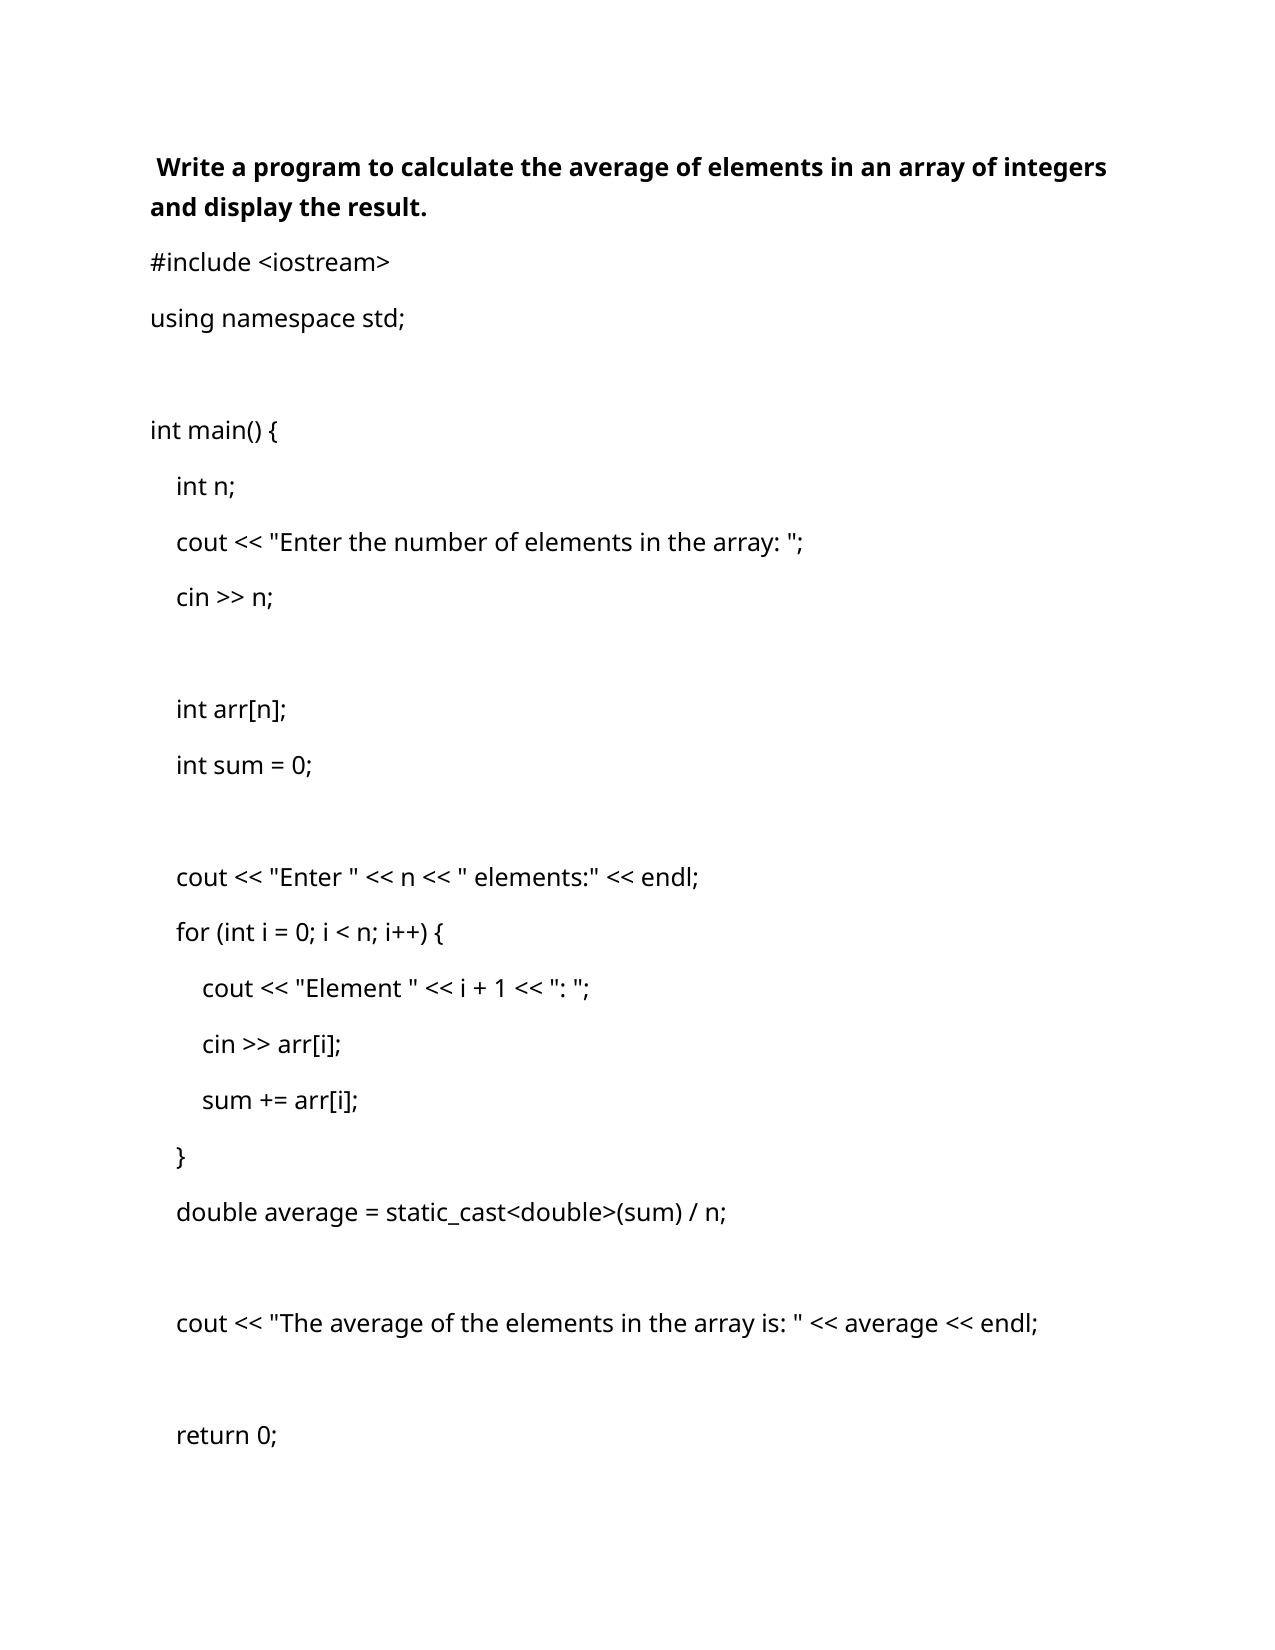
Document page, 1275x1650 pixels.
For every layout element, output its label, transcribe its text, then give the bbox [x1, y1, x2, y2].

text double average = static_cast<double>(sum) / n; [150, 1194, 1125, 1228]
text int sum = 0; [150, 747, 1125, 782]
text cin >> n; [150, 580, 1125, 614]
text sum += arr[i]; [150, 1082, 1125, 1117]
text using namespace std; [150, 301, 1125, 335]
text cin >> arr[i]; [150, 1027, 1125, 1061]
text cout << "Enter the number of elements in the array: "; [150, 524, 1125, 558]
text cout << "The average of the elements in the array is: " << average << endl; [150, 1306, 1125, 1340]
text for (int i = 0; i < n; i++) { [150, 915, 1125, 949]
text } [150, 1138, 1125, 1172]
text int arr[n]; [150, 692, 1125, 726]
text Write a program to calculate the average of elements in an array of integers and display the result. [150, 150, 1125, 223]
text int main() { [150, 412, 1125, 447]
text int n; [150, 468, 1125, 502]
text #include <iostream> [150, 245, 1125, 279]
text return 0; [150, 1417, 1125, 1452]
text cout << "Enter " << n << " elements:" << endl; [150, 859, 1125, 893]
text cout << "Element " << i + 1 << ": "; [150, 971, 1125, 1005]
